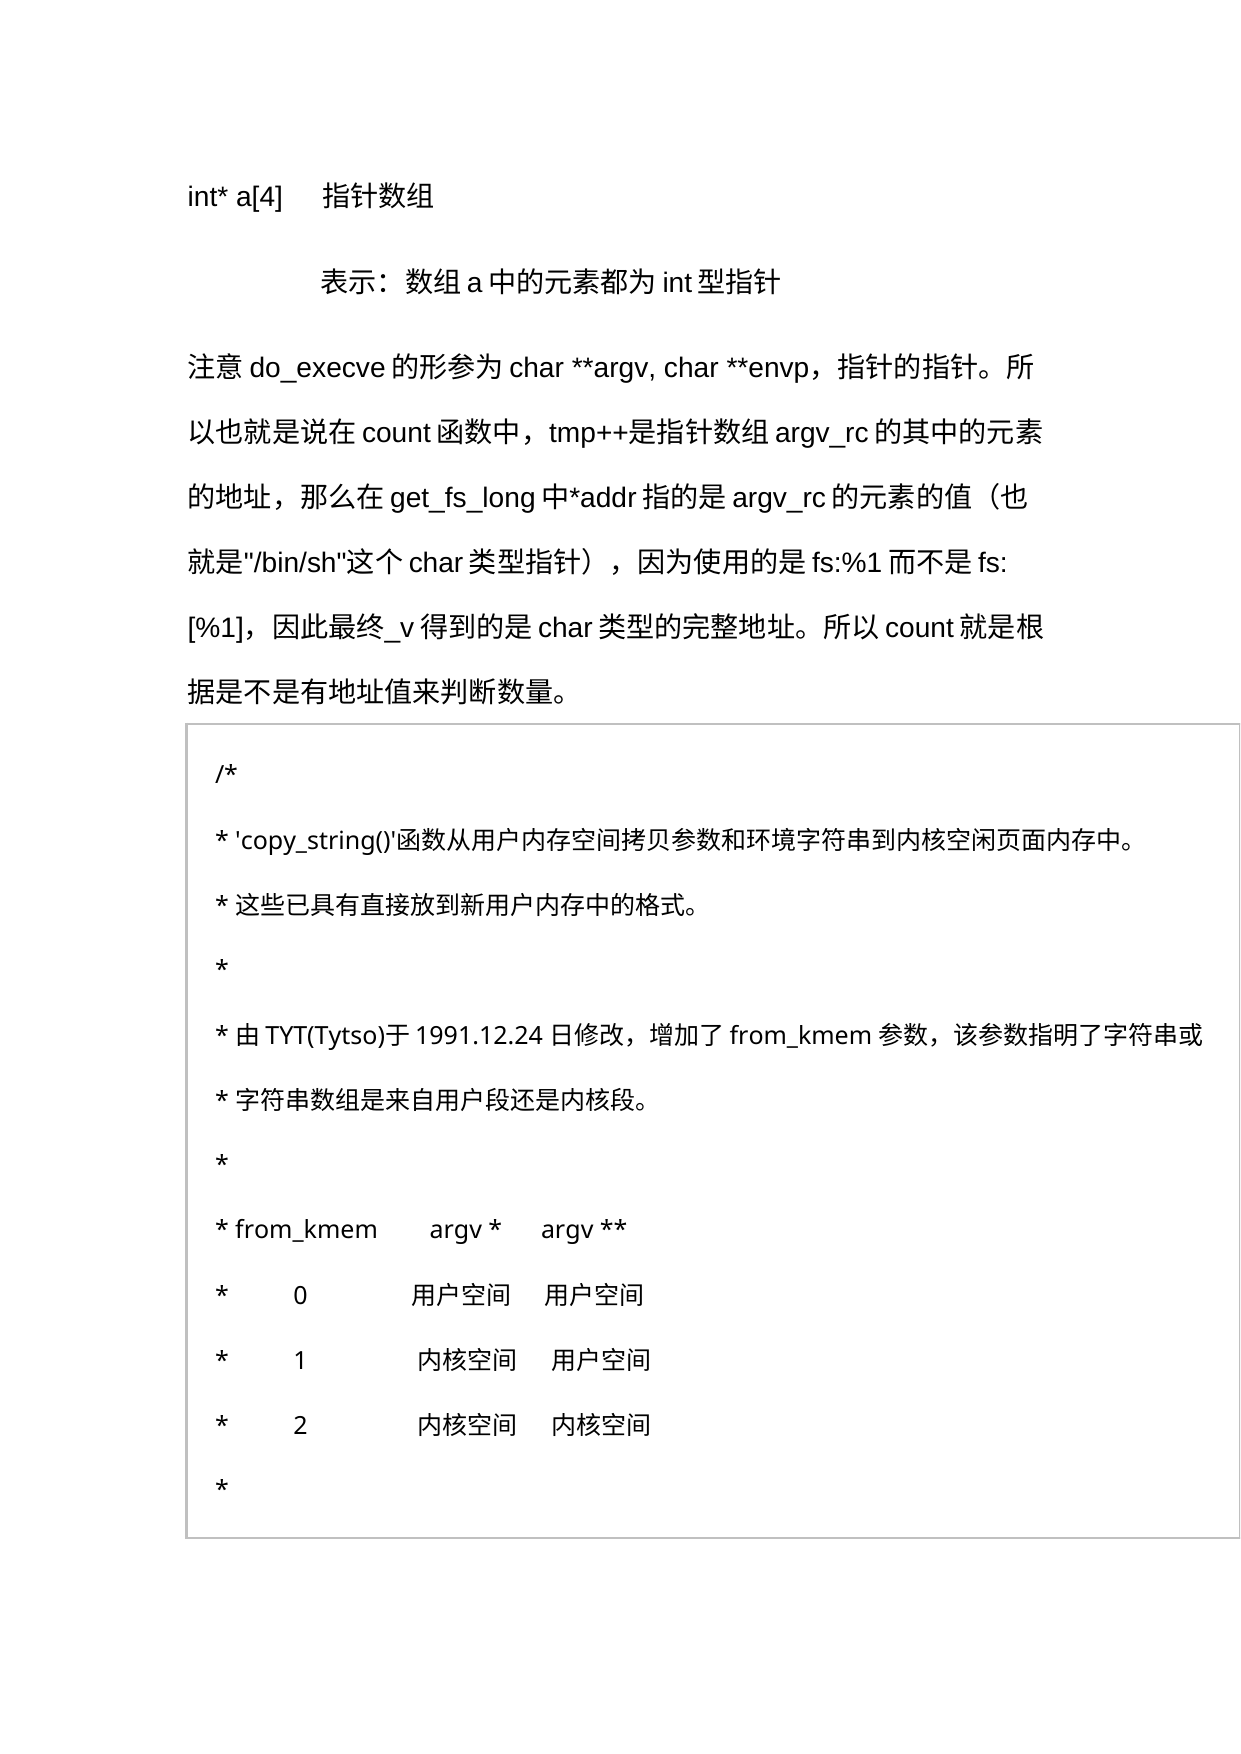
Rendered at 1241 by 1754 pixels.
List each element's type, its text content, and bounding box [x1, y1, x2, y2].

text int* a[4] 指针数组 [187, 162, 1053, 227]
text 表示：数组a中的元素都为int型指针 [187, 247, 1053, 312]
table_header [188, 725, 1239, 1537]
text 注意do_execve的形参为char **argv, char **envp，指针的指针。所以也就是说在count函数中，tmp++是指针数组argv_rc的其中的元素的地址，那么在get_fs_long中*addr指的是argv_rc的元素的值（也就是"/bin/sh"这个char类型指针），因为使用的是fs:%1而不是fs:[%1]，因此最终_v得到的是char类型的完整地址。所以count就是根据是不是有地址值来判断数量。 [187, 333, 1053, 723]
